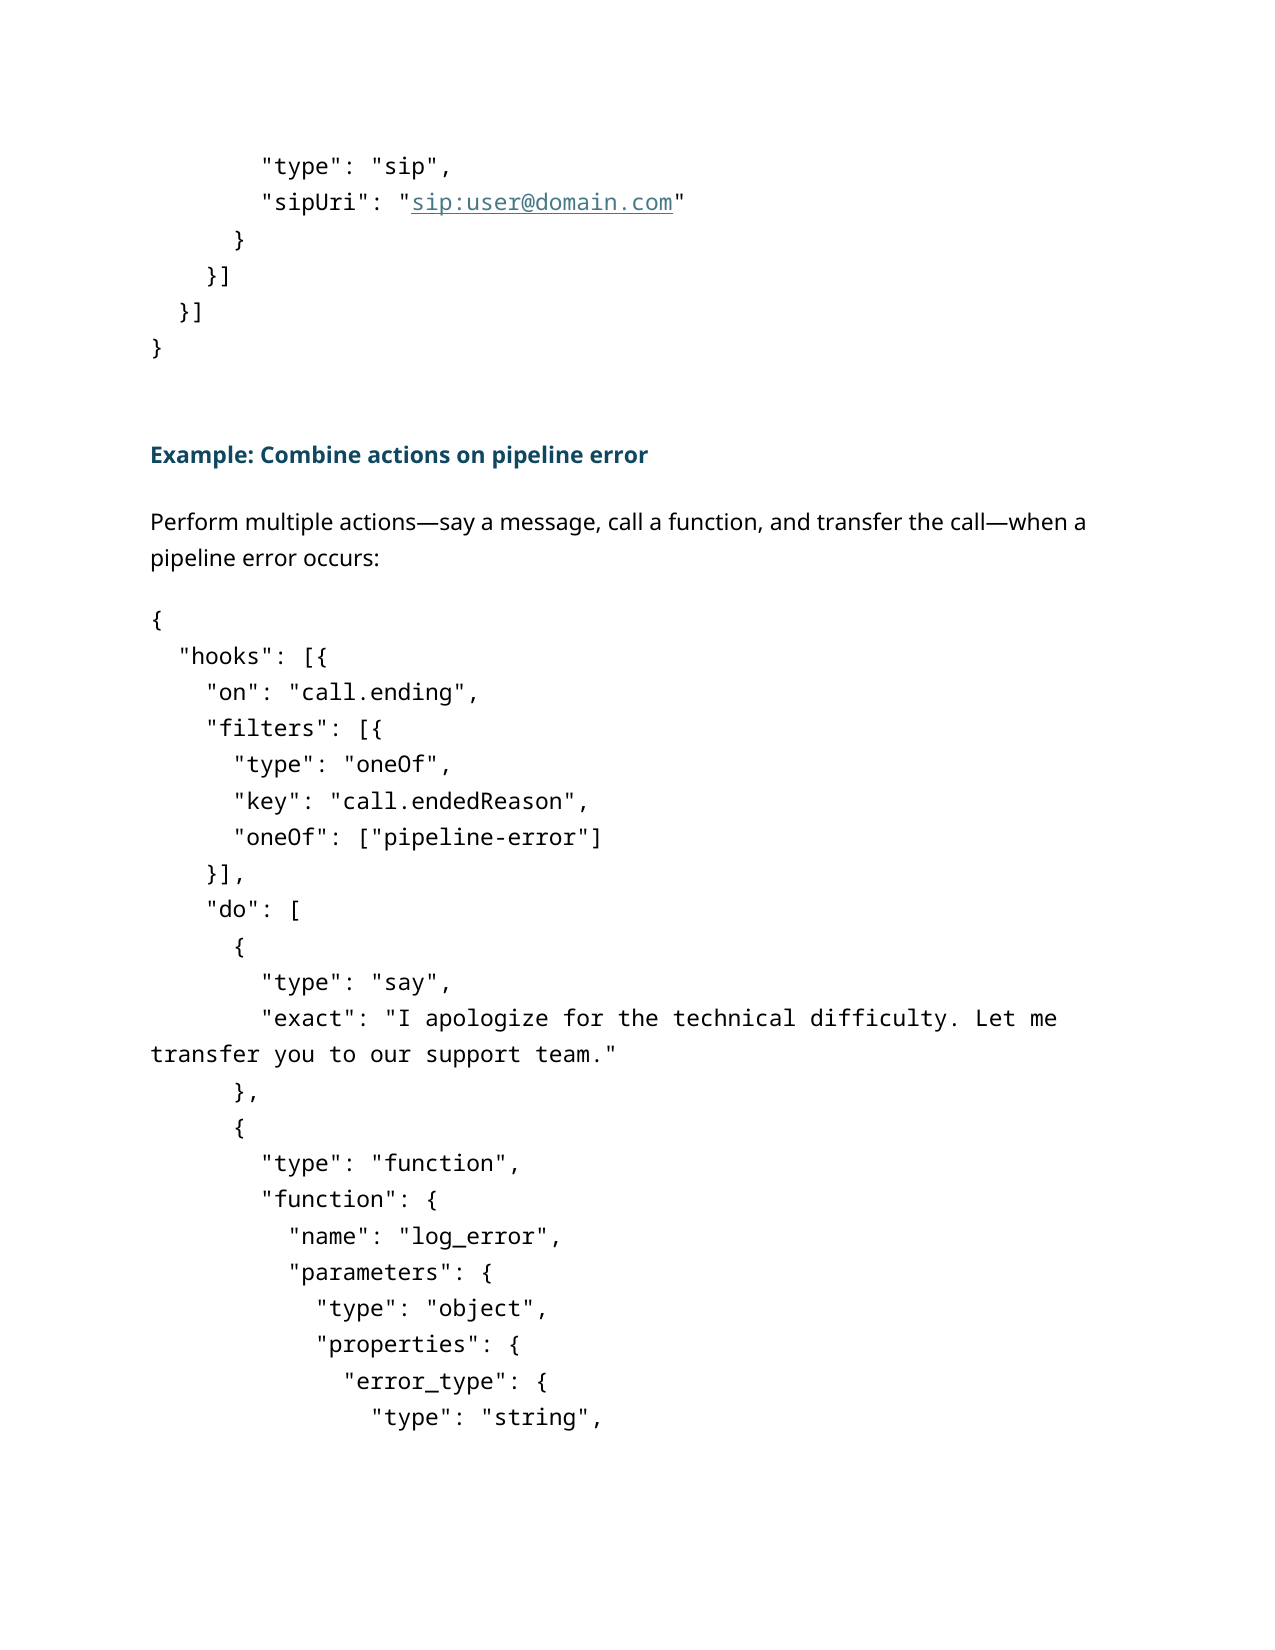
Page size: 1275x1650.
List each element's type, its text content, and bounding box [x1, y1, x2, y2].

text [150, 150, 1125, 402]
text Perform multiple actions—say a message, call a function, and transfer the call—when a pipeline error occurs: [150, 506, 1125, 573]
subtitle Example: Combine actions on pipeline error [150, 438, 1125, 470]
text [150, 603, 1125, 1432]
